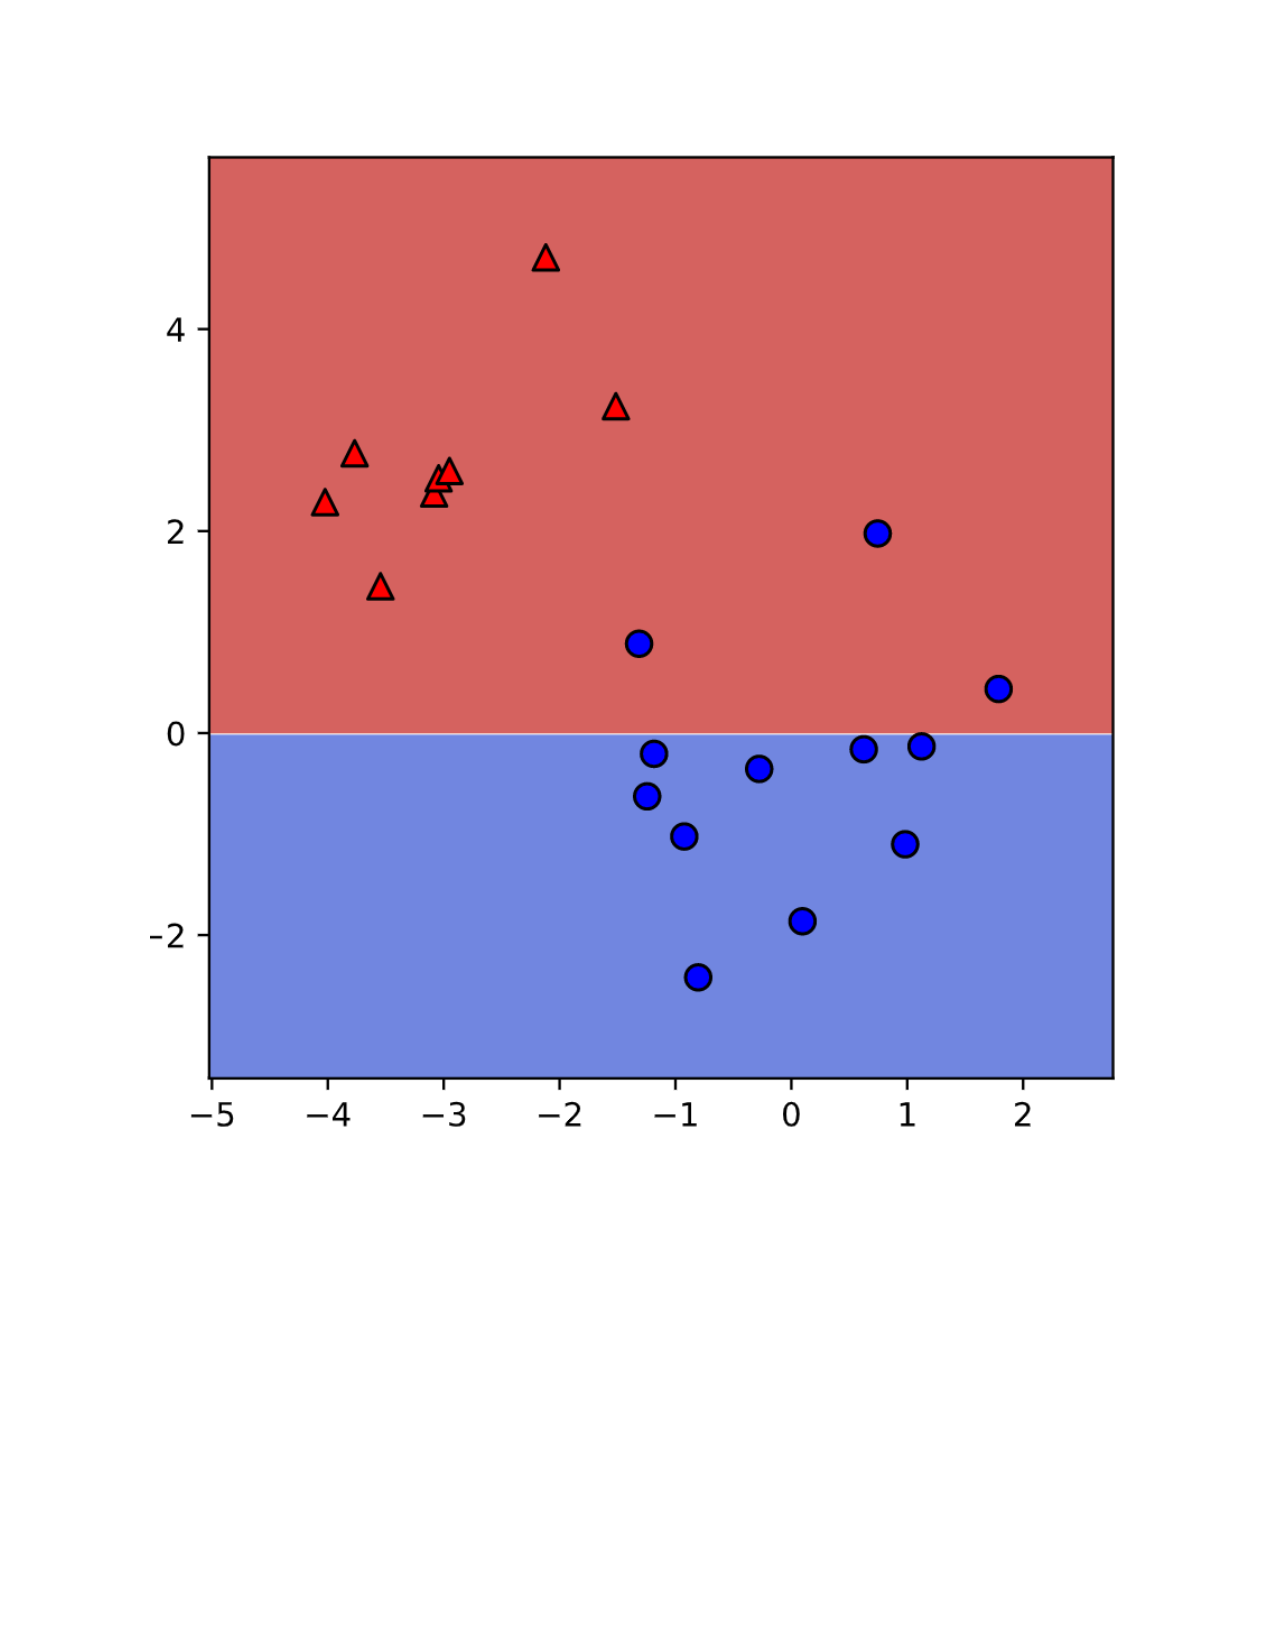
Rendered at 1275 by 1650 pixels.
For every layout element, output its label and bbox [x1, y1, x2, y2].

picture [150, 150, 1125, 1138]
